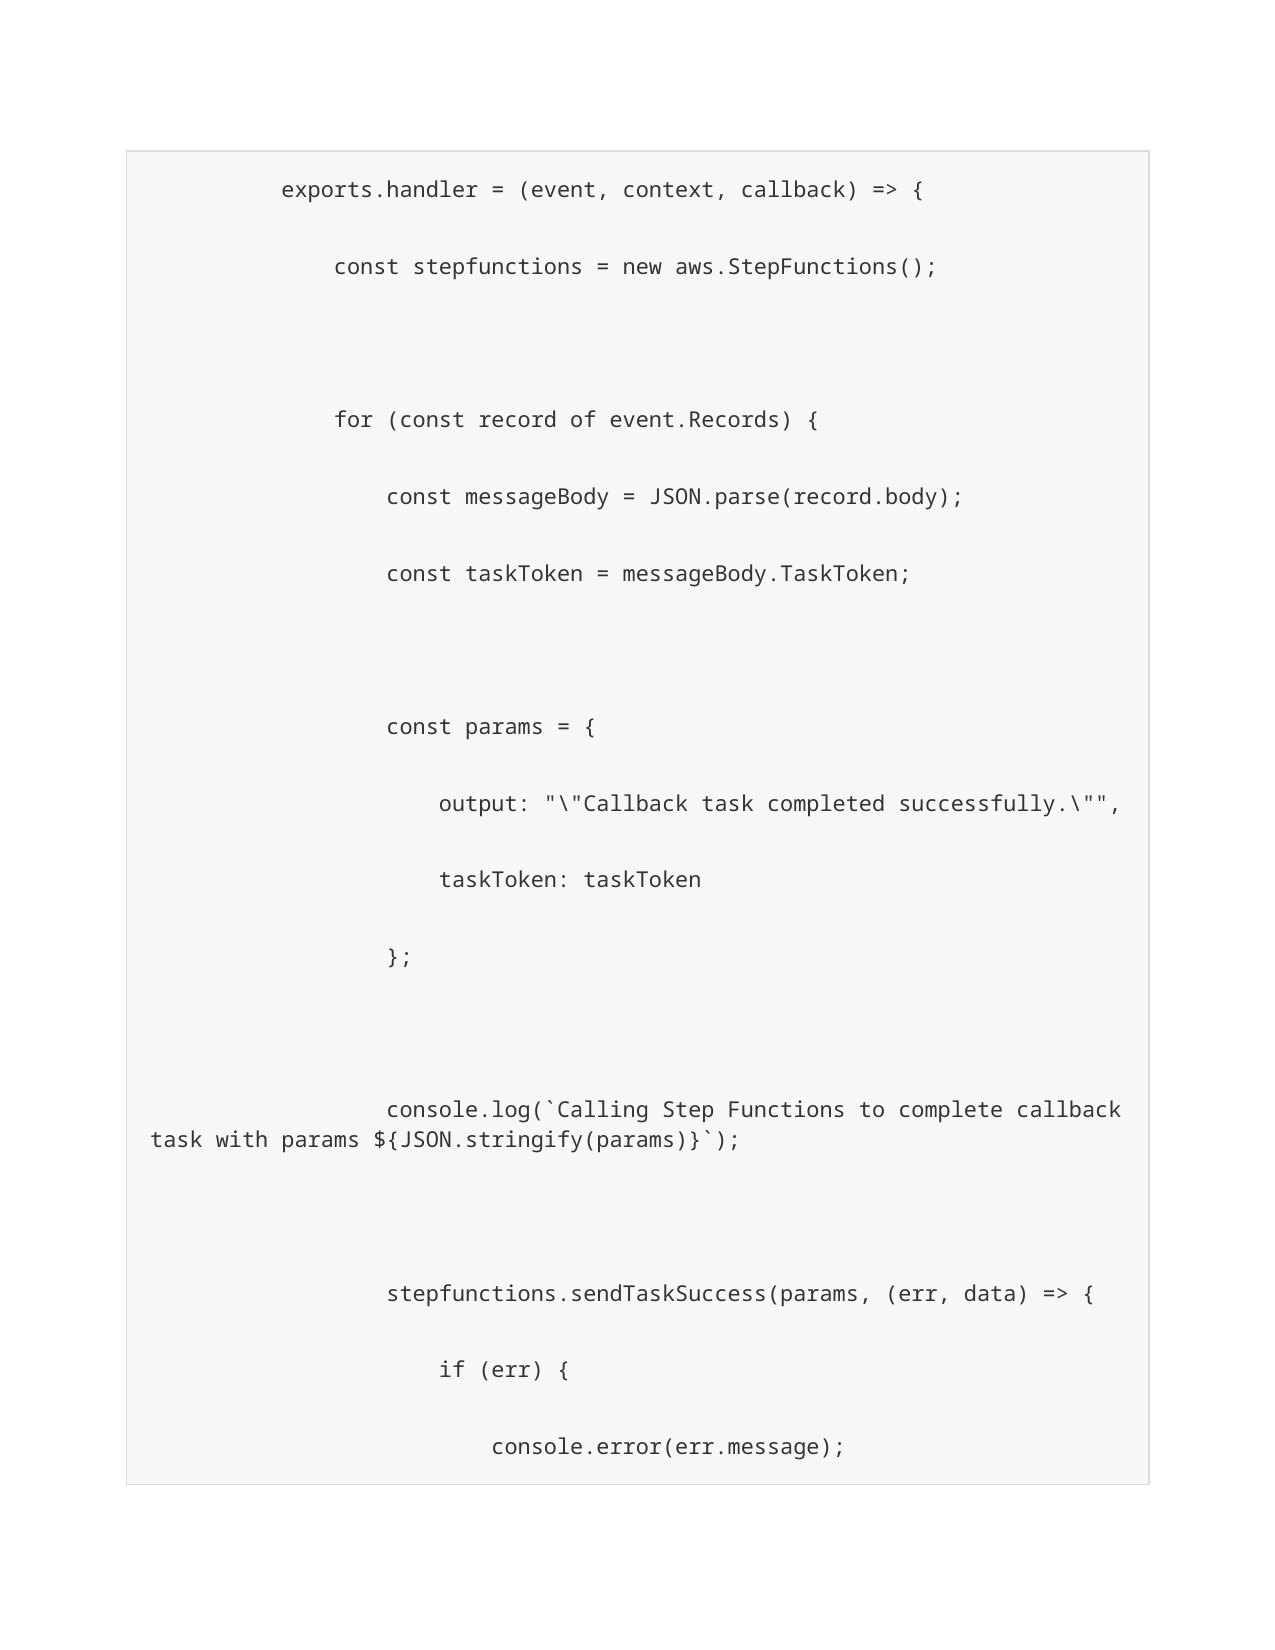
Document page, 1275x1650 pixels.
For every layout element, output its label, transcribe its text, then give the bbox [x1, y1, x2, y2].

text exports.handler = (event, context, callback) => { [127, 152, 1148, 204]
text for (const record of event.Records) { [127, 380, 1148, 434]
text if (err) { [127, 1330, 1148, 1384]
text const params = { [127, 687, 1148, 741]
text }; [127, 917, 1148, 971]
text const taskToken = messageBody.TaskToken; [127, 533, 1148, 588]
text console.log(`Calling Step Functions to complete callback task with params ${JSON.stringify(params)}`); [127, 1070, 1148, 1154]
text stepfunctions.sendTaskSuccess(params, (err, data) => { [127, 1253, 1148, 1307]
text output: "\"Callback task completed successfully.\"", [127, 763, 1148, 818]
text taskToken: taskToken [127, 840, 1148, 894]
text console.error(err.message); [127, 1406, 1148, 1484]
text const messageBody = JSON.parse(record.body); [127, 457, 1148, 511]
text const stepfunctions = new aws.StepFunctions(); [127, 227, 1148, 281]
